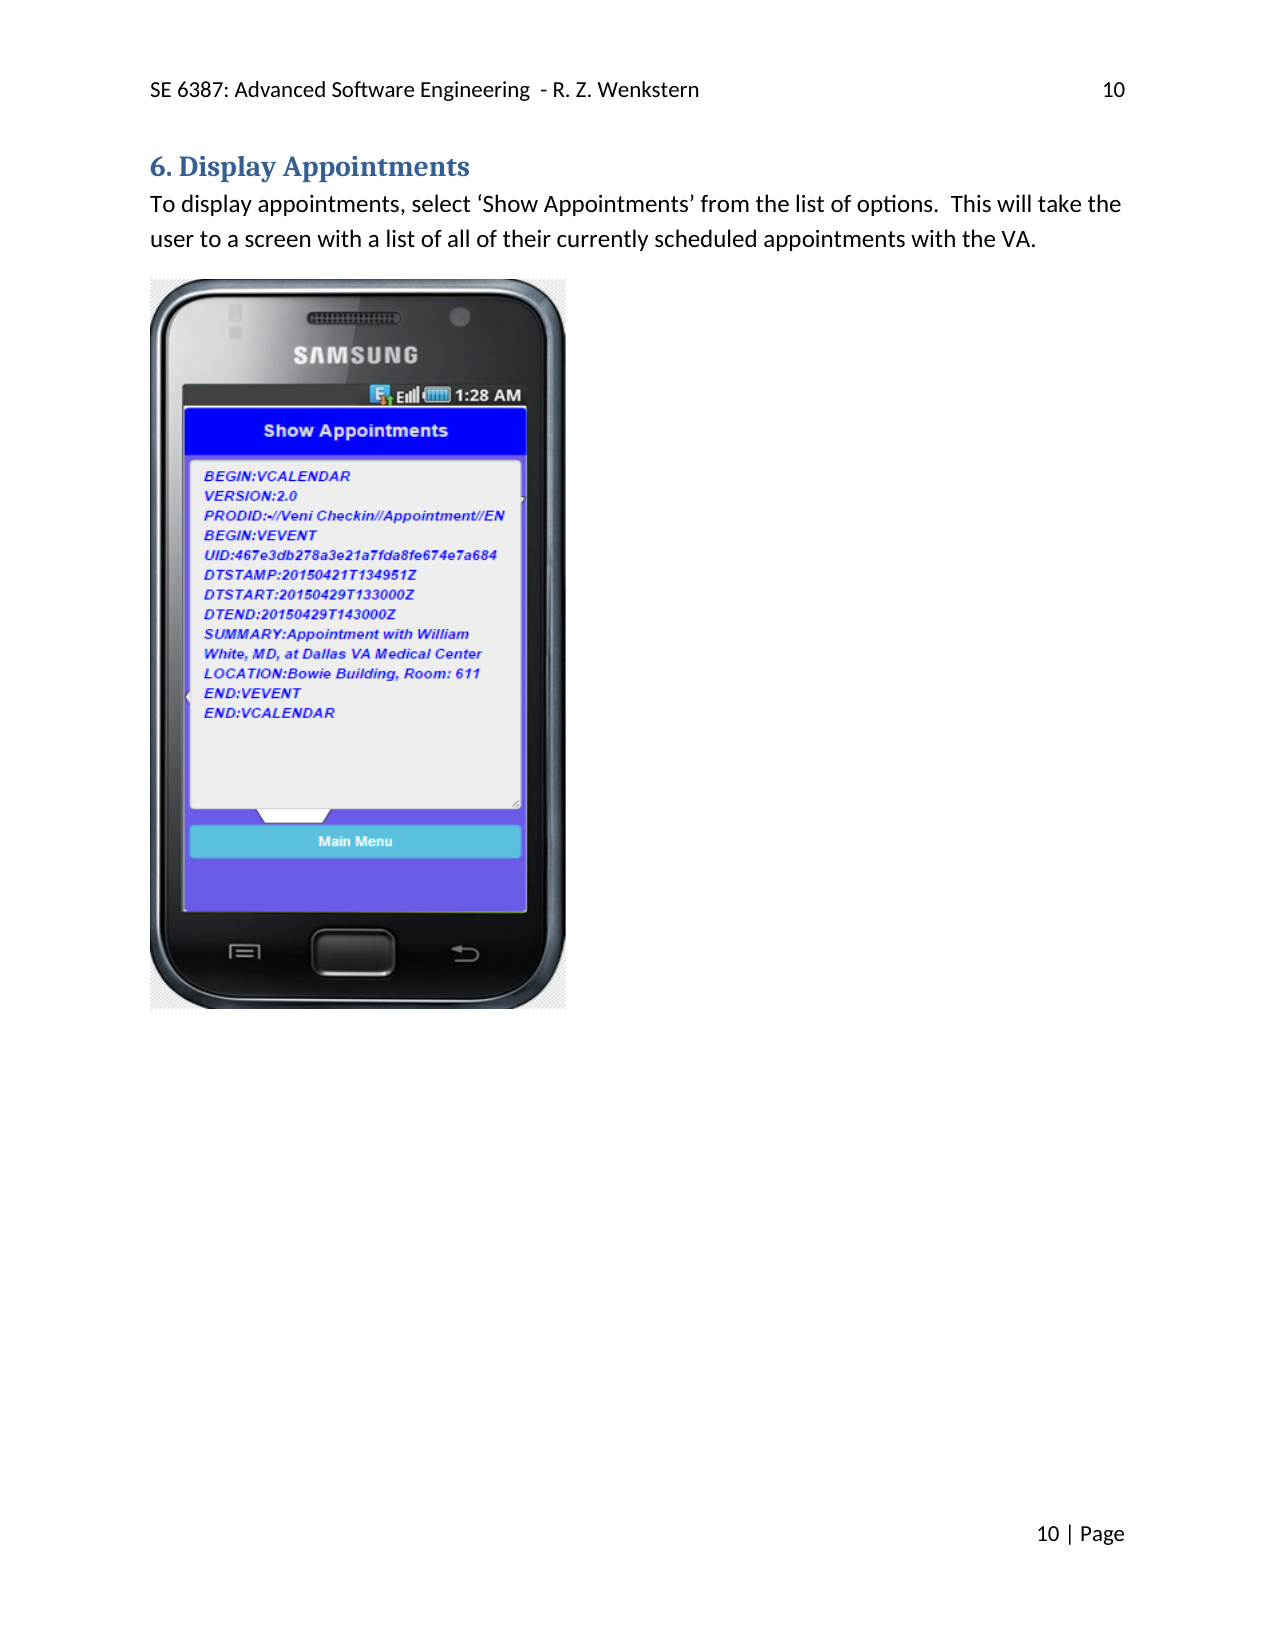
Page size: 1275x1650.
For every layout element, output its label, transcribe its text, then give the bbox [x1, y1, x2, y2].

text To display appointments, select ‘Show Appointments’ from the list of options. This will take the user to a screen with a list of all of their currently scheduled appointments with the VA. [150, 188, 1125, 254]
picture [150, 279, 566, 1009]
subtitle 6. Display Appointments [150, 150, 1125, 183]
